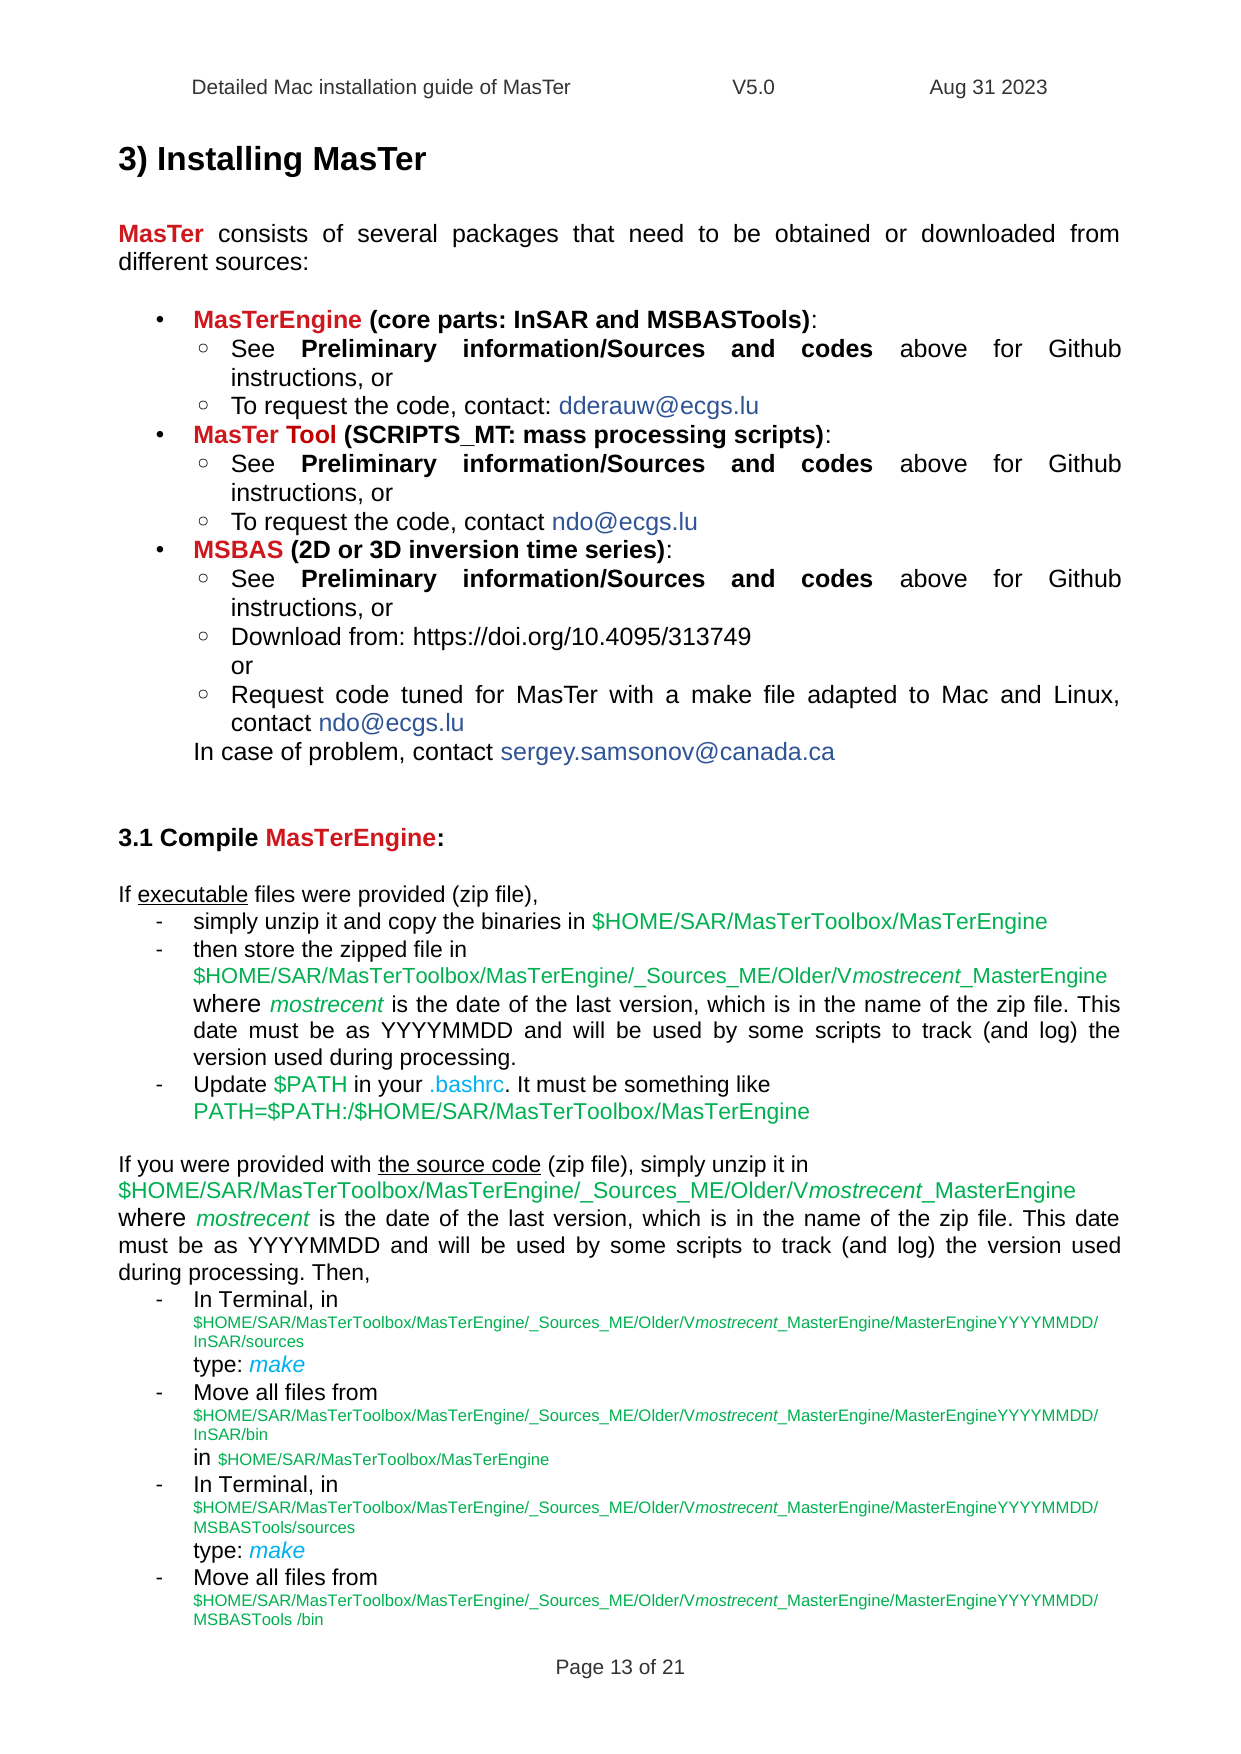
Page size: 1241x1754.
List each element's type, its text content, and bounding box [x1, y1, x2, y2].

list Download from: https://doi.org/10.4095/313749 [193, 622, 1122, 651]
list Move all files from [156, 1378, 1122, 1406]
text or [231, 651, 1122, 679]
list See Preliminary information/Sources and codes above for Github instructions, or [193, 564, 1122, 622]
list In Terminal, in $HOME/SAR/MasTerToolbox/MasTerEngine/_Sources_ME/Older/Vmostrecent_MasterEngine/MasterEngineYYYYMMDD/InSAR/sources type: make [156, 1285, 1122, 1378]
list In Terminal, in $HOME/SAR/MasTerToolbox/MasTerEngine/_Sources_ME/Older/Vmostrecent_MasterEngine/MasterEngineYYYYMMDD/MSBASTools/sources type: make [156, 1470, 1122, 1563]
list $HOME/SAR/MasTerToolbox/MasTerEngine/_Sources_ME/Older/Vmostrecent_MasterEngine/MasterEngineYYYYMMDD/MSBASTools /bin [193, 1591, 1122, 1629]
text If executable files were provided (zip file), [118, 881, 1122, 907]
list then store the zipped file in $HOME/SAR/MasTerToolbox/MasTerEngine/_Sources_ME/Older/Vmostrecent_MasterEngine where mostrecent is the date of the last version, which is in the name of the zip file. This date must be as YYYYMMDD and will be used by some scripts to track (and log) the version used during processing. [156, 935, 1122, 1070]
list MSBAS (2D or 3D inversion time series): [156, 536, 1122, 564]
list To request the code, contact: dderauw@ecgs.lu [193, 391, 1122, 420]
text where mostrecent is the date of the last version, which is in the name of the zip file. This date must be as YYYYMMDD and will be used by some scripts to track (and log) the version used during processing. Then, [118, 1203, 1122, 1285]
list Request code tuned for MasTer with a make file adapted to Mac and Linux, contact ndo@ecgs.lu [193, 679, 1122, 737]
list simply unzip it and copy the binaries in $HOME/SAR/MasTerToolbox/MasTerEngine [156, 907, 1122, 935]
list Move all files from [156, 1563, 1122, 1591]
list MasTer Tool (SCRIPTS_MT: mass processing scripts): [156, 420, 1122, 449]
subtitle 3) Installing MasTer [118, 139, 1122, 177]
text 3.1 Compile MasTerEngine: [118, 823, 1122, 852]
list See Preliminary information/Sources and codes above for Github instructions, or [193, 449, 1122, 507]
text In case of problem, contact sergey.samsonov@canada.ca [193, 737, 1122, 766]
text If you were provided with the source code (zip file), simply unzip it in $HOME/SAR/MasTerToolbox/MasTerEngine/_Sources_ME/Older/Vmostrecent_MasterEngine [118, 1151, 1122, 1203]
list in $HOME/SAR/MasTerToolbox/MasTerEngine [193, 1444, 1122, 1470]
list To request the code, contact ndo@ecgs.lu [193, 507, 1122, 536]
text MasTer consists of several packages that need to be obtained or downloaded from different sources: [118, 219, 1122, 276]
list MasTerEngine (core parts: InSAR and MSBASTools): [156, 305, 1122, 334]
list See Preliminary information/Sources and codes above for Github instructions, or [193, 334, 1122, 391]
list Update $PATH in your .bashrc. It must be something like PATH=$PATH:/$HOME/SAR/MasTerToolbox/MasTerEngine [156, 1070, 1122, 1124]
list $HOME/SAR/MasTerToolbox/MasTerEngine/_Sources_ME/Older/Vmostrecent_MasterEngine/MasterEngineYYYYMMDD/InSAR/bin [193, 1406, 1122, 1444]
